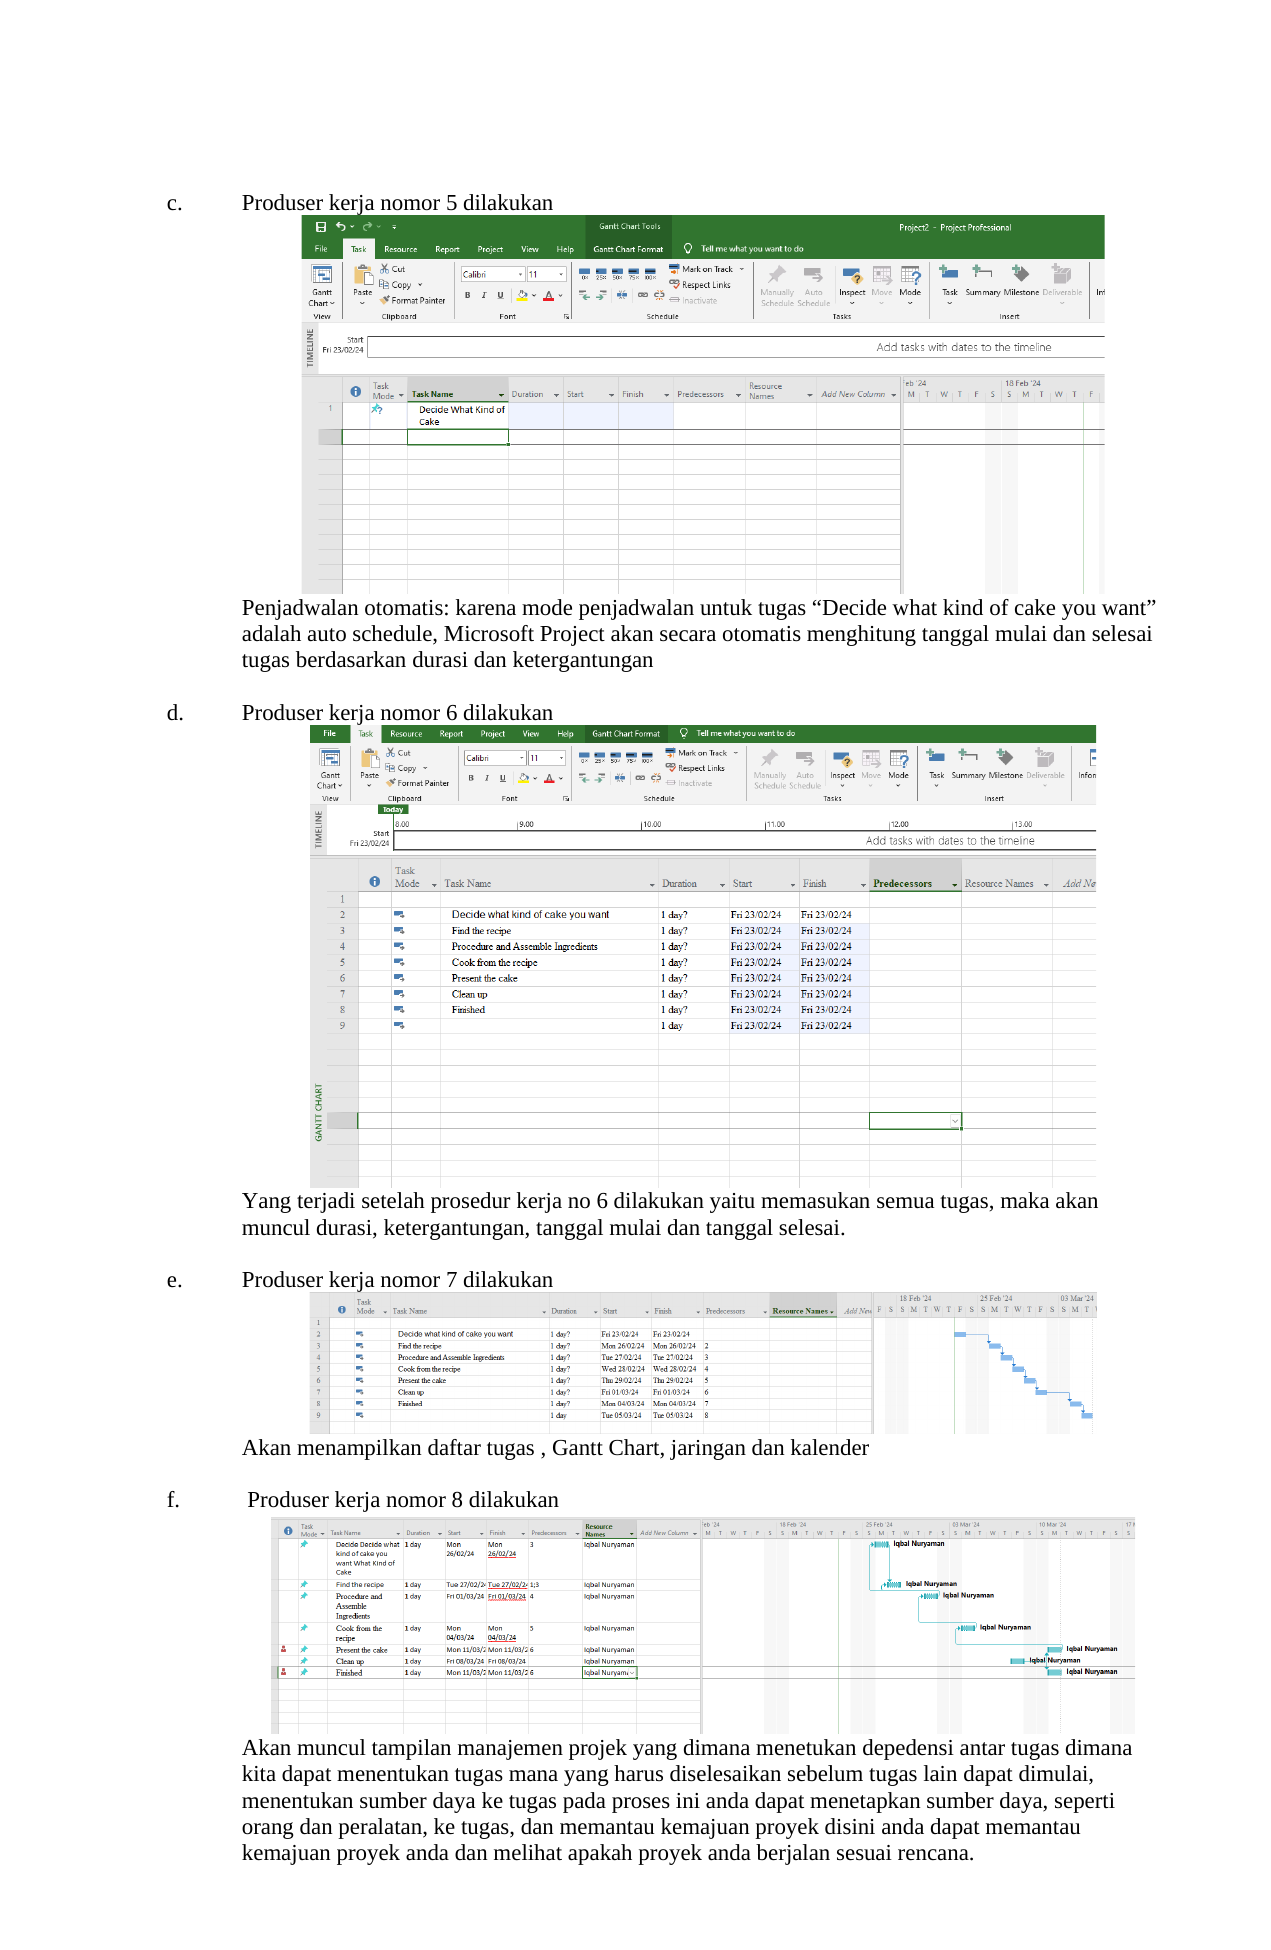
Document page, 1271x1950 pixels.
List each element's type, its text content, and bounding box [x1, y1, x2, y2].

list Produser kerja nomor 7 dilakukan [167, 1266, 1164, 1293]
list Penjadwalan otomatis: karena mode penjadwalan untuk tugas “Decide what kind of cake you want” adalah auto schedule, Microsoft Project akan secara otomatis menghitung tanggal mulai dan selesai tugas berdasarkan durasi dan ketergantungan [242, 593, 1164, 673]
picture [309, 1292, 1097, 1434]
list Akan menampilkan daftar tugas , Gantt Chart, jaringan dan kalender [242, 1434, 1164, 1460]
list Produser kerja nomor 5 dilakukan [167, 189, 1164, 216]
list Produser kerja nomor 8 dilakukan [167, 1486, 1164, 1513]
list Produser kerja nomor 6 dilakukan [167, 699, 1164, 725]
list Akan muncul tampilan manajemen projek yang dimana menetukan depedensi antar tugas dimana kita dapat menentukan tugas mana yang harus diselesaikan sebelum tugas lain dapat dimulai, menentukan sumber daya ke tugas pada proses ini anda dapat menetapkan sumber daya, seperti orang dan peralatan, ke tugas, dan memantau kemajuan proyek disini anda dapat memantau kemajuan proyek anda dan melihat apakah proyek anda berjalan sesuai rencana. [242, 1734, 1164, 1866]
picture [310, 725, 1097, 1188]
picture [271, 1512, 1136, 1734]
list Yang terjadi setelah prosedur kerja no 6 dilakukan yaitu memasukan semua tugas, maka akan muncul durasi, ketergantungan, tanggal mulai dan tanggal selesai. [242, 1187, 1164, 1240]
picture [301, 215, 1105, 594]
